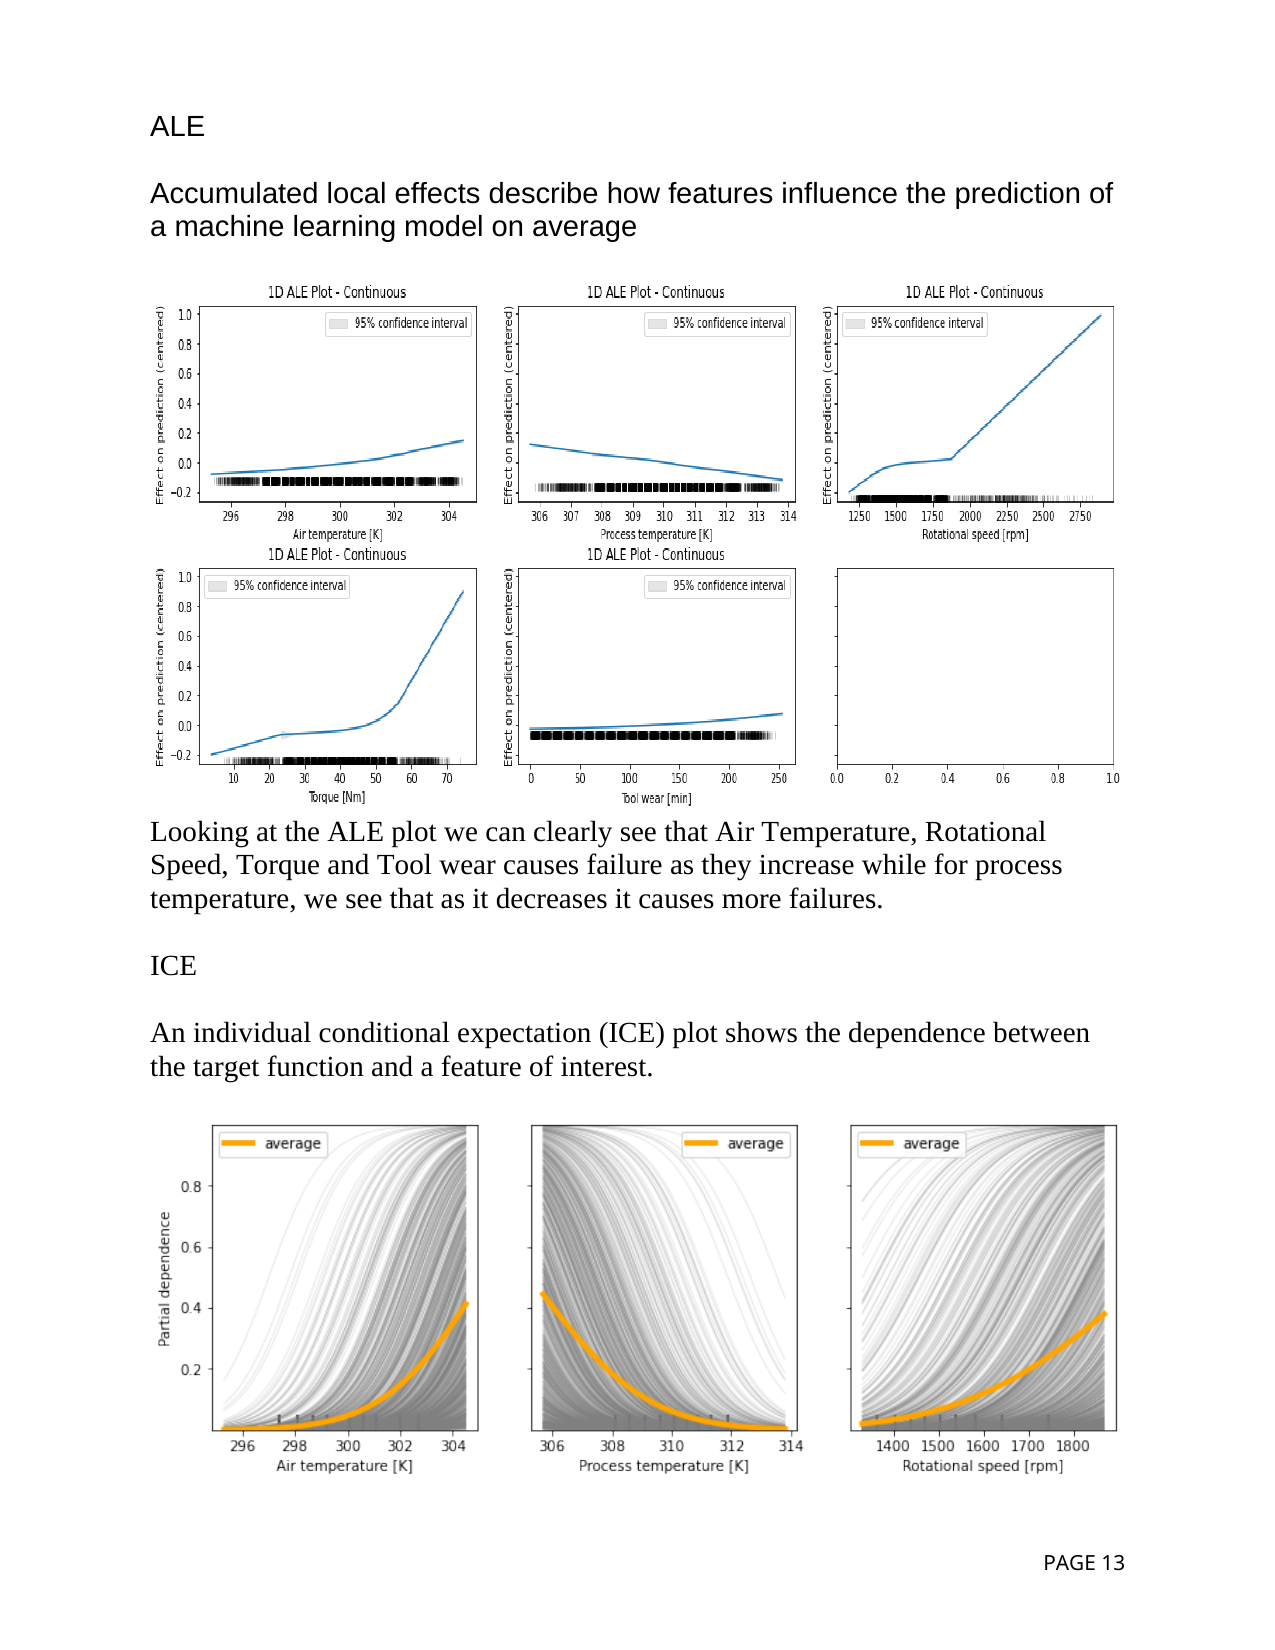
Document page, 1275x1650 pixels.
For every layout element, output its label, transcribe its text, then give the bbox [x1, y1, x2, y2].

text Looking at the ALE plot we can clearly see that Air Temperature, Rotational Speed, Torque and Tool wear causes failure as they increase while for process temperature, we see that as it decreases it causes more failures. [150, 814, 1125, 914]
picture [150, 1115, 1125, 1484]
text An individual conditional expectation (ICE) plot shows the dependence between the target function and a feature of interest. [150, 1015, 1125, 1082]
text Accumulated local effects describe how features influence the prediction of a machine learning model on average [150, 176, 1125, 243]
picture [150, 276, 1125, 814]
text ICE [150, 948, 1125, 982]
text ALE [150, 108, 1125, 142]
